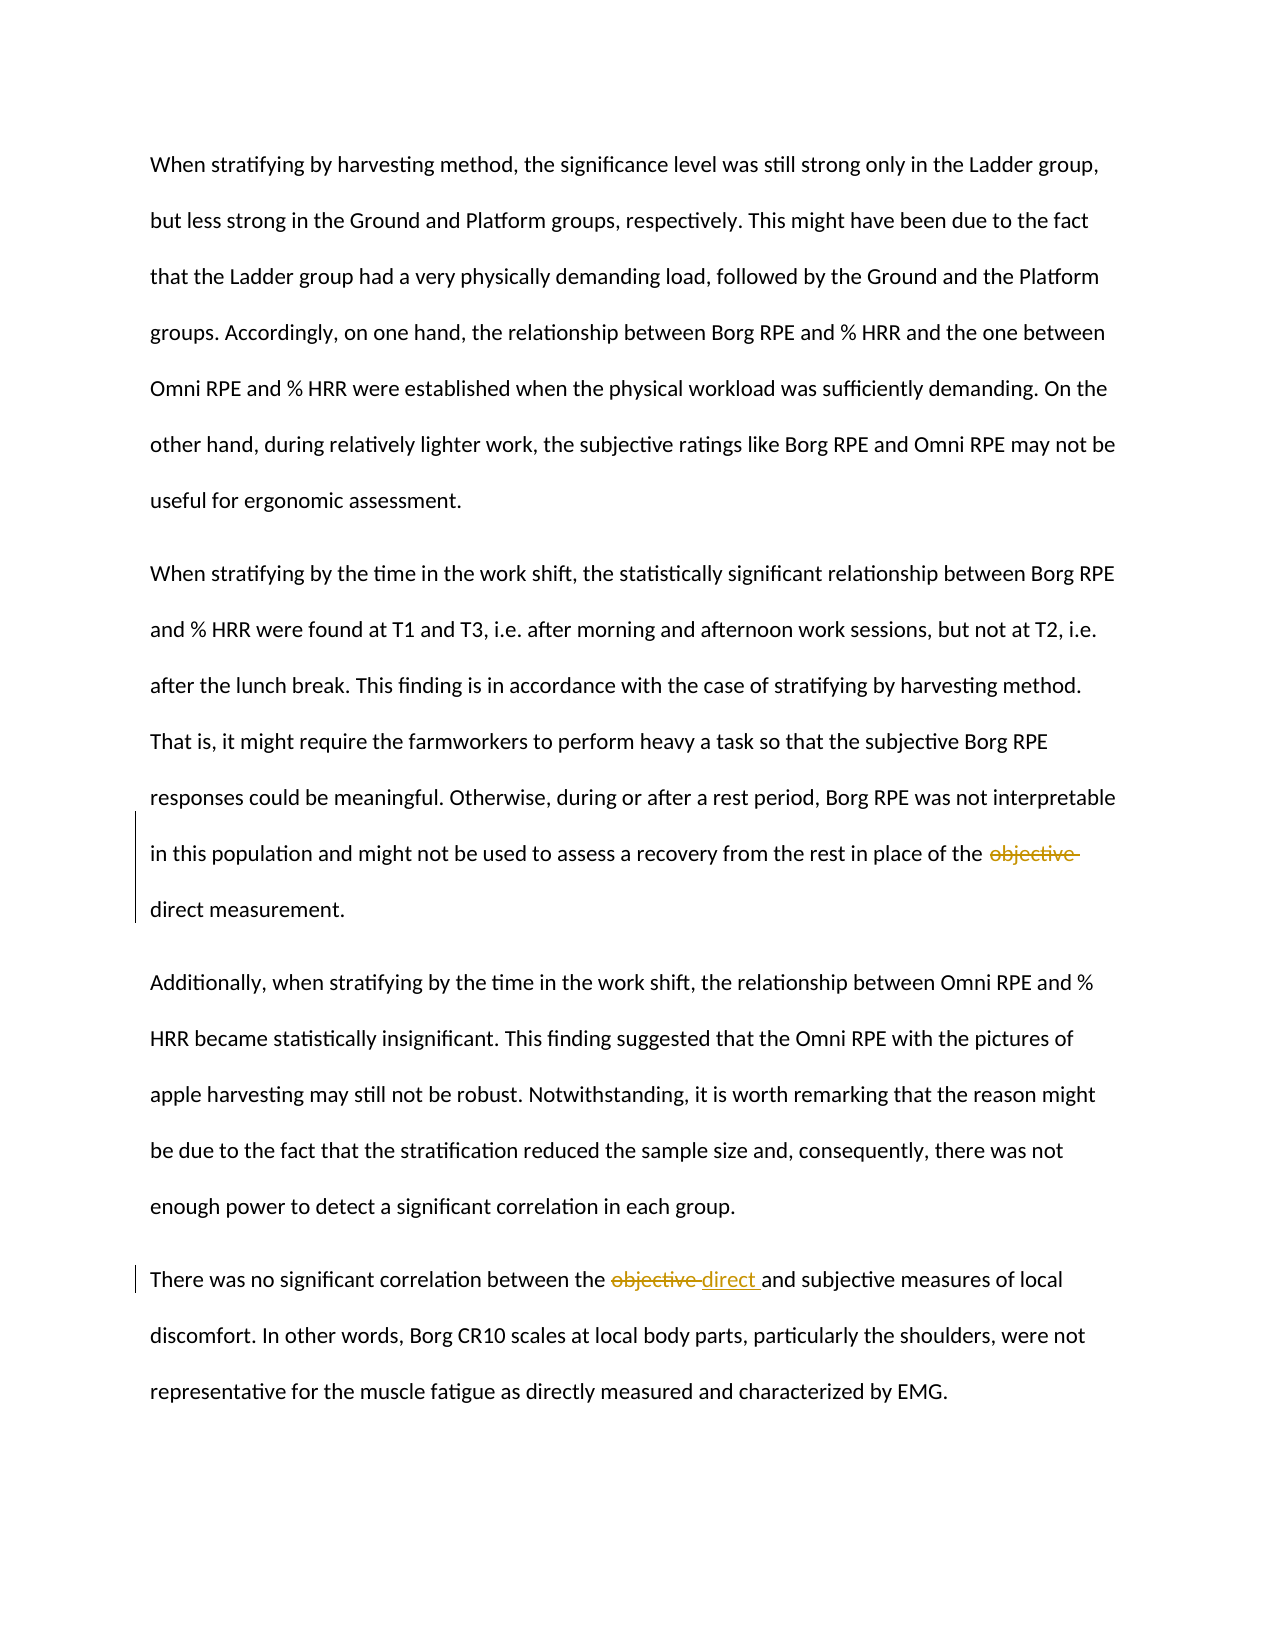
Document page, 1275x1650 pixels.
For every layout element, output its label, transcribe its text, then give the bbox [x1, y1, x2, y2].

text There was no significant correlation between the and subjective measures of local discomfort. In other words, Borg CR10 scales at local body parts, particularly the shoulders, were not representative for the muscle fatigue as directly measured and characterized by EMG. [150, 1265, 1125, 1405]
text When stratifying by harvesting method, the significance level was still strong only in the Ladder group, but less strong in the Ground and Platform groups, respectively. This might have been due to the fact that the Ladder group had a very physically demanding load, followed by the Ground and the Platform groups. Accordingly, on one hand, the relationship between Borg RPE and % HRR and the one between Omni RPE and % HRR were established when the physical workload was sufficiently demanding. On the other hand, during relatively lighter work, the subjective ratings like Borg RPE and Omni RPE may not be useful for ergonomic assessment. [150, 150, 1125, 514]
text When stratifying by the time in the work shift, the statistically significant relationship between Borg RPE and % HRR were found at T1 and T3, i.e. after morning and afternoon work sessions, but not at T2, i.e. after the lunch break. This finding is in accordance with the case of stratifying by harvesting method. That is, it might require the farmworkers to perform heavy a task so that the subjective Borg RPE responses could be meaningful. Otherwise, during or after a rest period, Borg RPE was not interpretable in this population and might not be used to assess a recovery from the rest in place of the direct measurement. [150, 559, 1125, 923]
text Additionally, when stratifying by the time in the work shift, the relationship between Omni RPE and % HRR became statistically insignificant. This finding suggested that the Omni RPE with the pictures of apple harvesting may still not be robust. Notwithstanding, it is worth remarking that the reason might be due to the fact that the stratification reduced the sample size and, consequently, there was not enough power to detect a significant correlation in each group. [150, 968, 1125, 1220]
